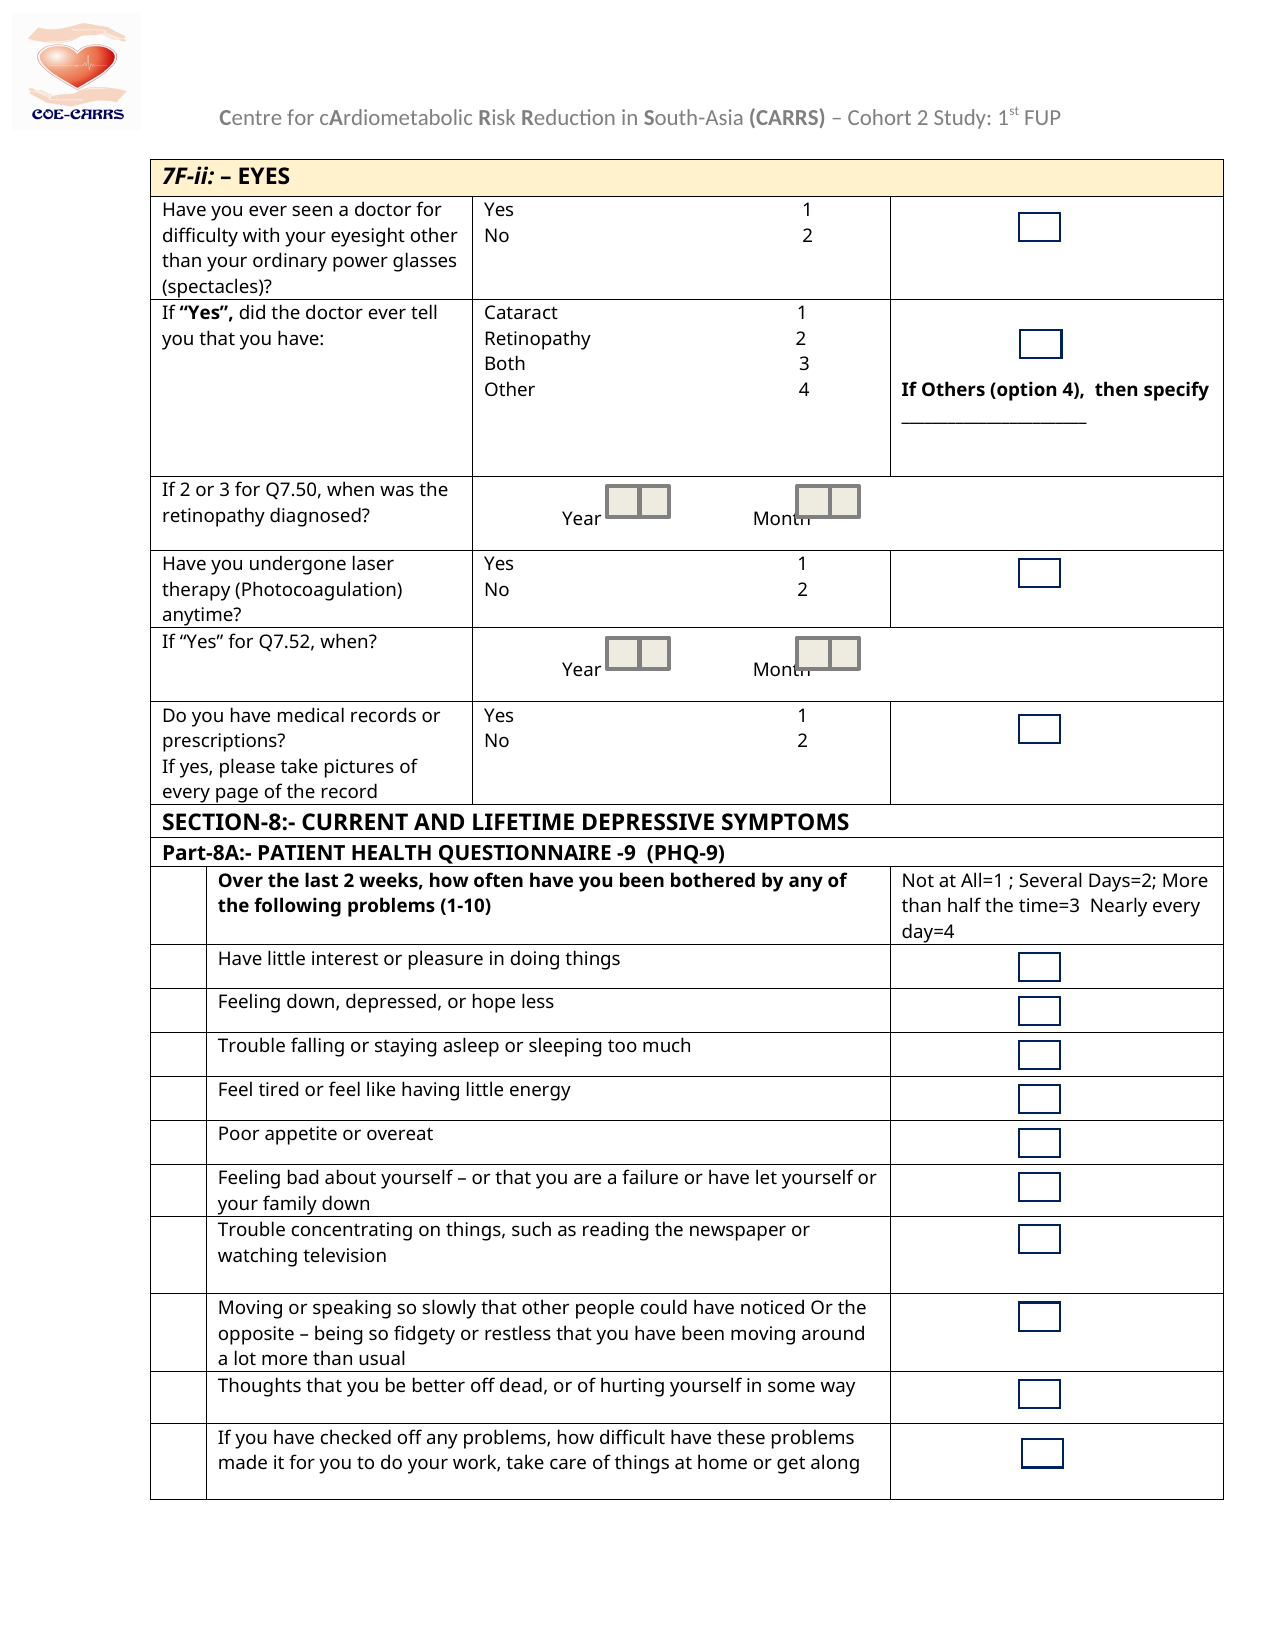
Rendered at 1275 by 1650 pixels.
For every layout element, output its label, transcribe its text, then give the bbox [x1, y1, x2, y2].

table_cell If Others (option 4), then specify ________________________ [891, 300, 1223, 476]
table_cell Part-8A:- PATIENT HEALTH QUESTIONNAIRE -9 (PHQ-9) [151, 838, 1223, 866]
table_cell Thoughts that you be better off dead, or of hurting yourself in some way [207, 1372, 890, 1423]
table_cell Have little interest or pleasure in doing things [207, 945, 890, 988]
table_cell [207, 1424, 890, 1499]
table_cell If “Yes” for Q7.52, when? [151, 628, 472, 701]
table_cell [151, 1424, 206, 1499]
table_cell [891, 1294, 1223, 1371]
table_cell Have you ever seen a doctor for difficulty with your eyesight other than your ordinary power glasses (spectacles)? [151, 197, 472, 299]
table_cell Year Month [473, 628, 1223, 701]
table_cell [891, 989, 1223, 1032]
table_cell 7F-ii: – EYES [151, 160, 1223, 196]
table_cell [891, 1217, 1223, 1293]
table_cell [891, 945, 1223, 988]
table_cell Do you have medical records or prescriptions? If yes, please take pictures of every page of the record [151, 702, 472, 804]
table_cell [891, 1165, 1223, 1216]
table_cell Poor appetite or overeat [207, 1121, 890, 1163]
table_cell If “Yes”, did the doctor ever tell you that you have: [151, 300, 472, 476]
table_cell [891, 1424, 1223, 1499]
table_cell [151, 989, 206, 1032]
table_cell [151, 1217, 206, 1293]
table_cell [151, 1033, 206, 1076]
table_cell Yes 1 No 2 [473, 551, 890, 627]
table_cell [151, 1294, 206, 1371]
table_cell Over the last 2 weeks, how often have you been bothered by any of the following problems (1-10) [207, 867, 890, 944]
table_cell [151, 1077, 206, 1119]
picture [12, 13, 141, 130]
table_cell Have you undergone laser therapy (Photocoagulation) anytime? [151, 551, 472, 627]
table_cell [151, 1165, 206, 1216]
table_cell [891, 1033, 1223, 1076]
table_cell Moving or speaking so slowly that other people could have noticed Or the opposite – being so fidgety or restless that you have been moving around a lot more than usual [207, 1294, 890, 1371]
table_cell Yes 1 No 2 [473, 702, 890, 804]
table_cell [151, 1372, 206, 1423]
table_cell [891, 1372, 1223, 1423]
table_cell [151, 1121, 206, 1163]
table_cell [891, 551, 1223, 627]
table_cell Feel tired or feel like having little energy [207, 1077, 890, 1119]
table_cell SECTION-8:- CURRENT AND LIFETIME DEPRESSIVE SYMPTOMS [151, 805, 1223, 837]
table_cell Feeling bad about yourself – or that you are a failure or have let yourself or your family down [207, 1165, 890, 1216]
table_cell [891, 702, 1223, 804]
table_cell [891, 197, 1223, 299]
table_cell Cataract 1 Retinopathy 2 Both 3 Other 4 [473, 300, 890, 476]
table_cell [891, 1077, 1223, 1119]
table_cell [151, 867, 206, 944]
table_cell Yes 1 No 2 [473, 197, 890, 299]
table_cell Not at All=1 ; Several Days=2; More than half the time=3 Nearly every day=4 [891, 867, 1223, 944]
table_cell Trouble concentrating on things, such as reading the newspaper or watching television [207, 1217, 890, 1293]
table_cell If 2 or 3 for Q7.50, when was the retinopathy diagnosed? [151, 477, 472, 550]
table_cell Feeling down, depressed, or hope less [207, 989, 890, 1032]
table_cell Trouble falling or staying asleep or sleeping too much [207, 1033, 890, 1076]
table_cell Year Month [473, 477, 1223, 550]
table_cell [151, 945, 206, 988]
table_cell [891, 1121, 1223, 1163]
